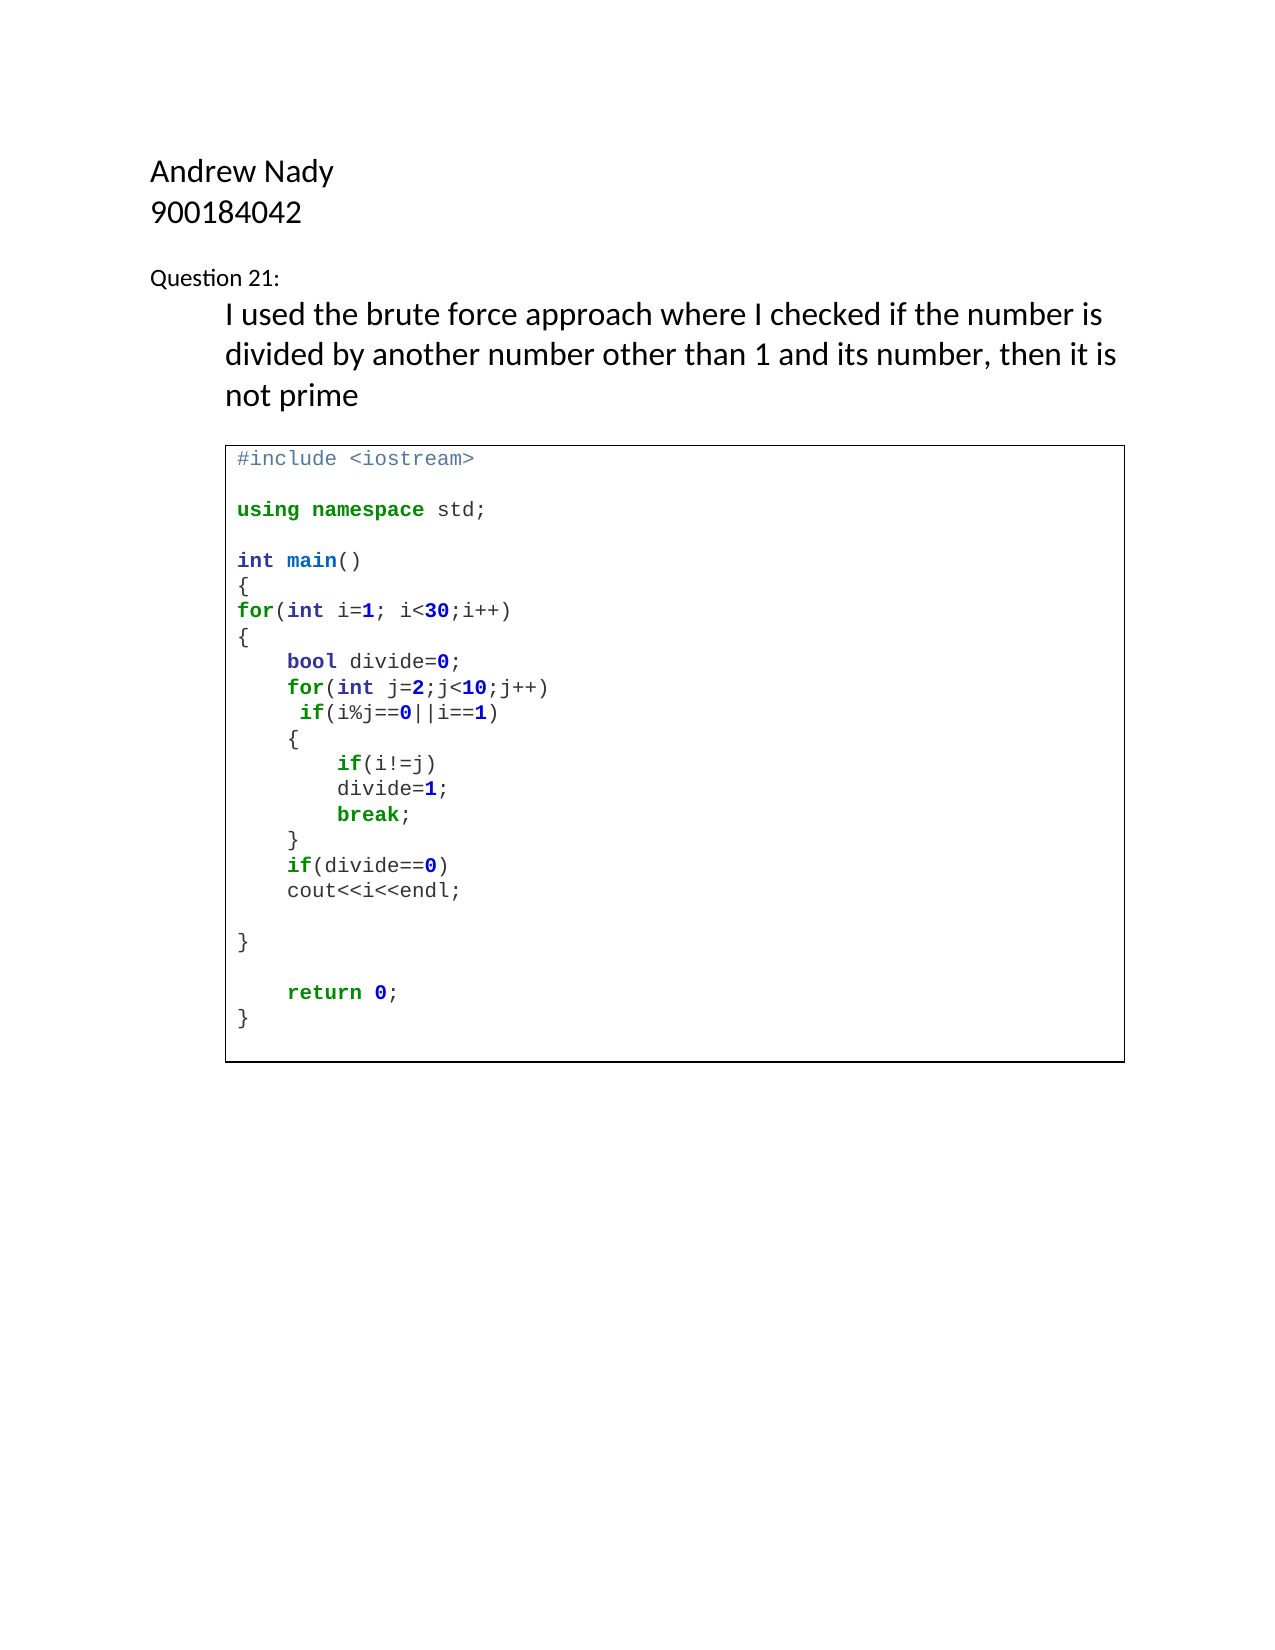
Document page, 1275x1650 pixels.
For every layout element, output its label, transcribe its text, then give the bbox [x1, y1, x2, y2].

table_header #include <iostream> using namespace std; int main() { for(int i=1; i<30;i++) { bool divide=0; for(int j=2;j<10;j++) if(i%j==0||i==1) { if(i!=j) divide=1; break; } if(divide==0) cout<<i<<endl; } return 0; } [226, 446, 1124, 1061]
text Andrew Nady [150, 150, 1125, 191]
text Question 21: [150, 262, 1125, 292]
text 900184042 [150, 191, 1125, 231]
list I used the brute force approach where I checked if the number is divided by another number other than 1 and its number, then it is not prime [225, 292, 1125, 415]
